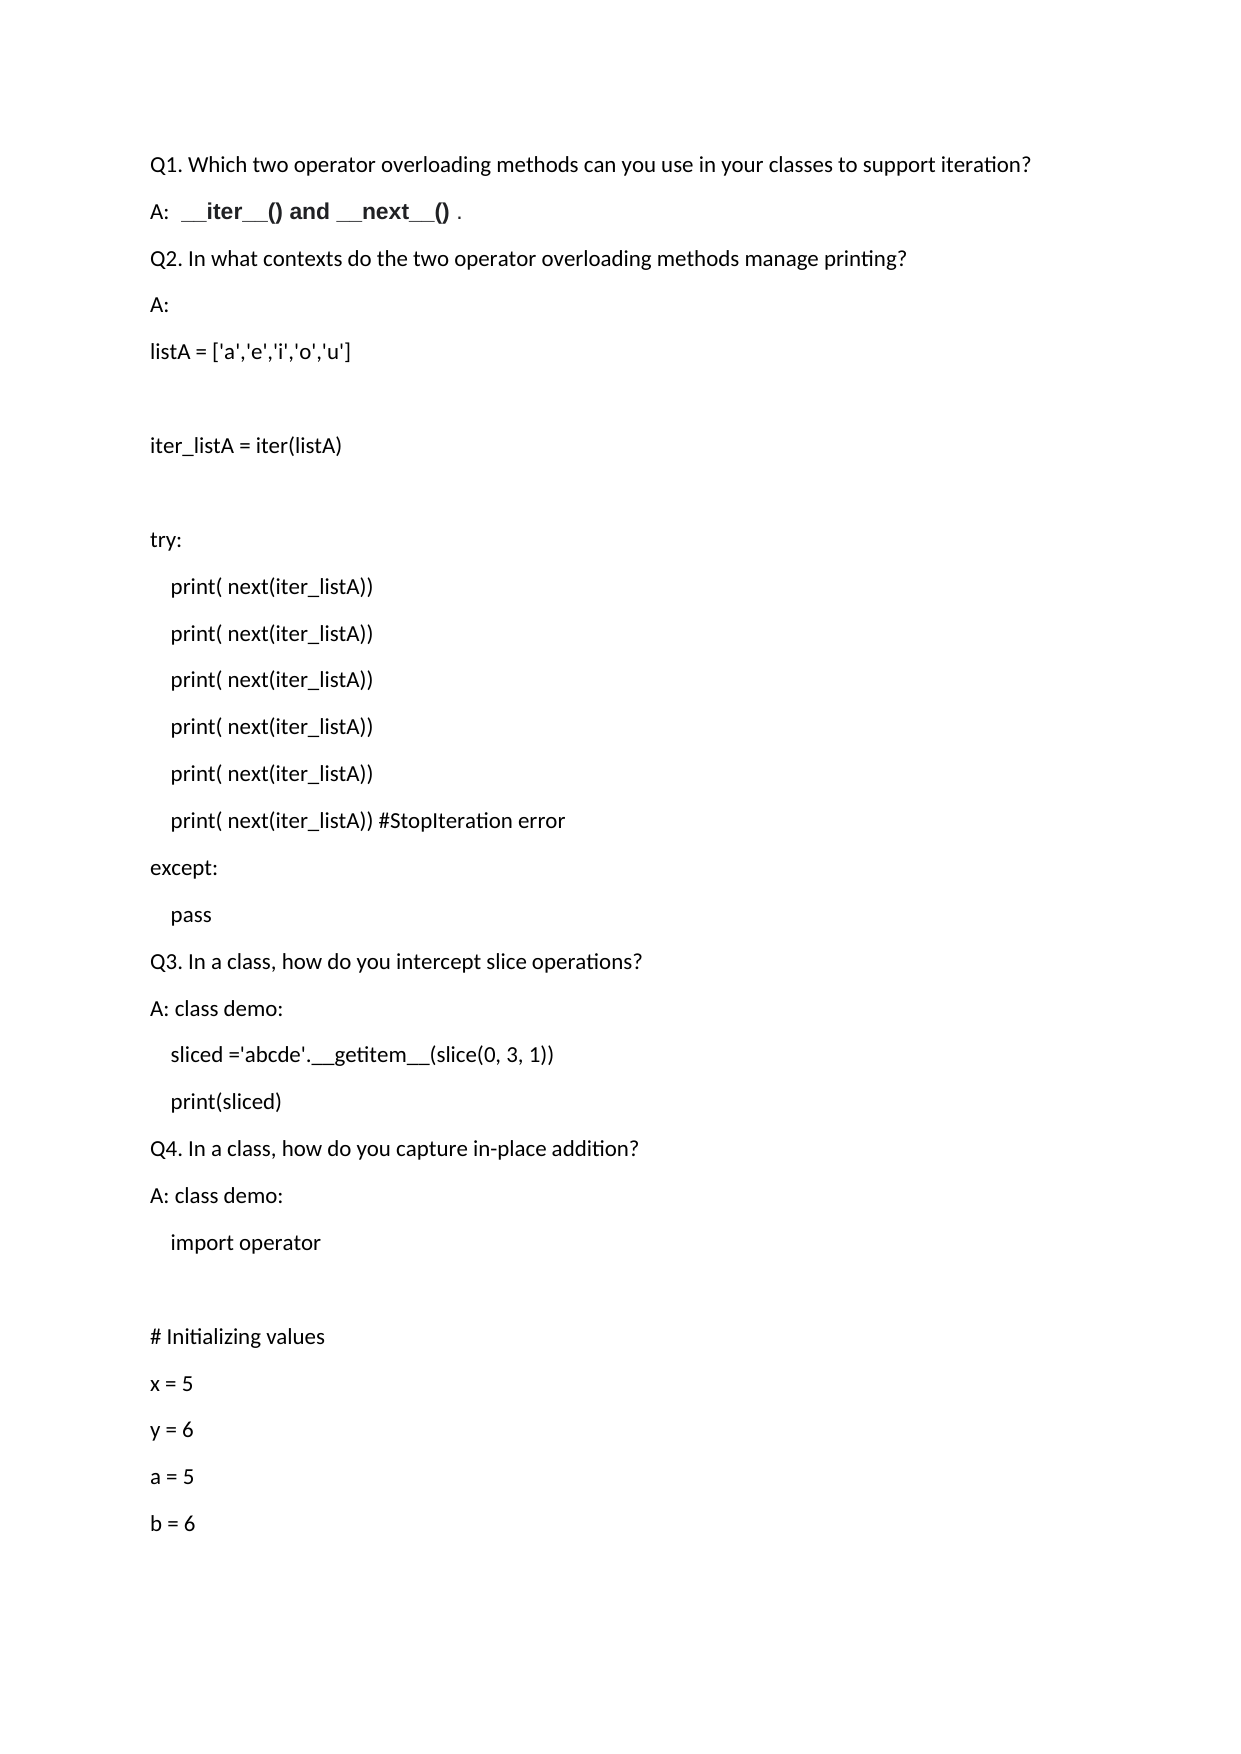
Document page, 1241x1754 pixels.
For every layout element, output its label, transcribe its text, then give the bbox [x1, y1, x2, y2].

text Q2. In what contexts do the two operator overloading methods manage printing? [150, 244, 1090, 272]
text import operator [150, 1228, 1090, 1256]
text print( next(iter_listA)) [150, 572, 1090, 600]
text a = 5 [150, 1462, 1090, 1491]
text b = 6 [150, 1509, 1090, 1537]
text print( next(iter_listA)) [150, 759, 1090, 787]
text try: [150, 525, 1090, 553]
text print( next(iter_listA)) [150, 619, 1090, 647]
text A: class demo: [150, 994, 1090, 1022]
text except: [150, 853, 1090, 881]
text A: __iter__() and __next__() . [150, 197, 1090, 225]
text Q4. In a class, how do you capture in-place addition? [150, 1134, 1090, 1162]
text # Initializing values [150, 1322, 1090, 1350]
text sliced ='abcde'.__getitem__(slice(0, 3, 1)) [150, 1041, 1090, 1069]
text Q1. Which two operator overloading methods can you use in your classes to support iteration? [150, 150, 1090, 178]
text Q3. In a class, how do you intercept slice operations? [150, 947, 1090, 975]
text y = 6 [150, 1416, 1090, 1444]
text pass [150, 900, 1090, 928]
text A: class demo: [150, 1181, 1090, 1209]
text iter_listA = iter(listA) [150, 431, 1090, 459]
text listA = ['a','e','i','o','u'] [150, 337, 1090, 366]
text A: [150, 291, 1090, 319]
text print(sliced) [150, 1087, 1090, 1116]
text print( next(iter_listA)) [150, 666, 1090, 694]
text print( next(iter_listA)) #StopIteration error [150, 806, 1090, 834]
text print( next(iter_listA)) [150, 712, 1090, 741]
text x = 5 [150, 1369, 1090, 1397]
